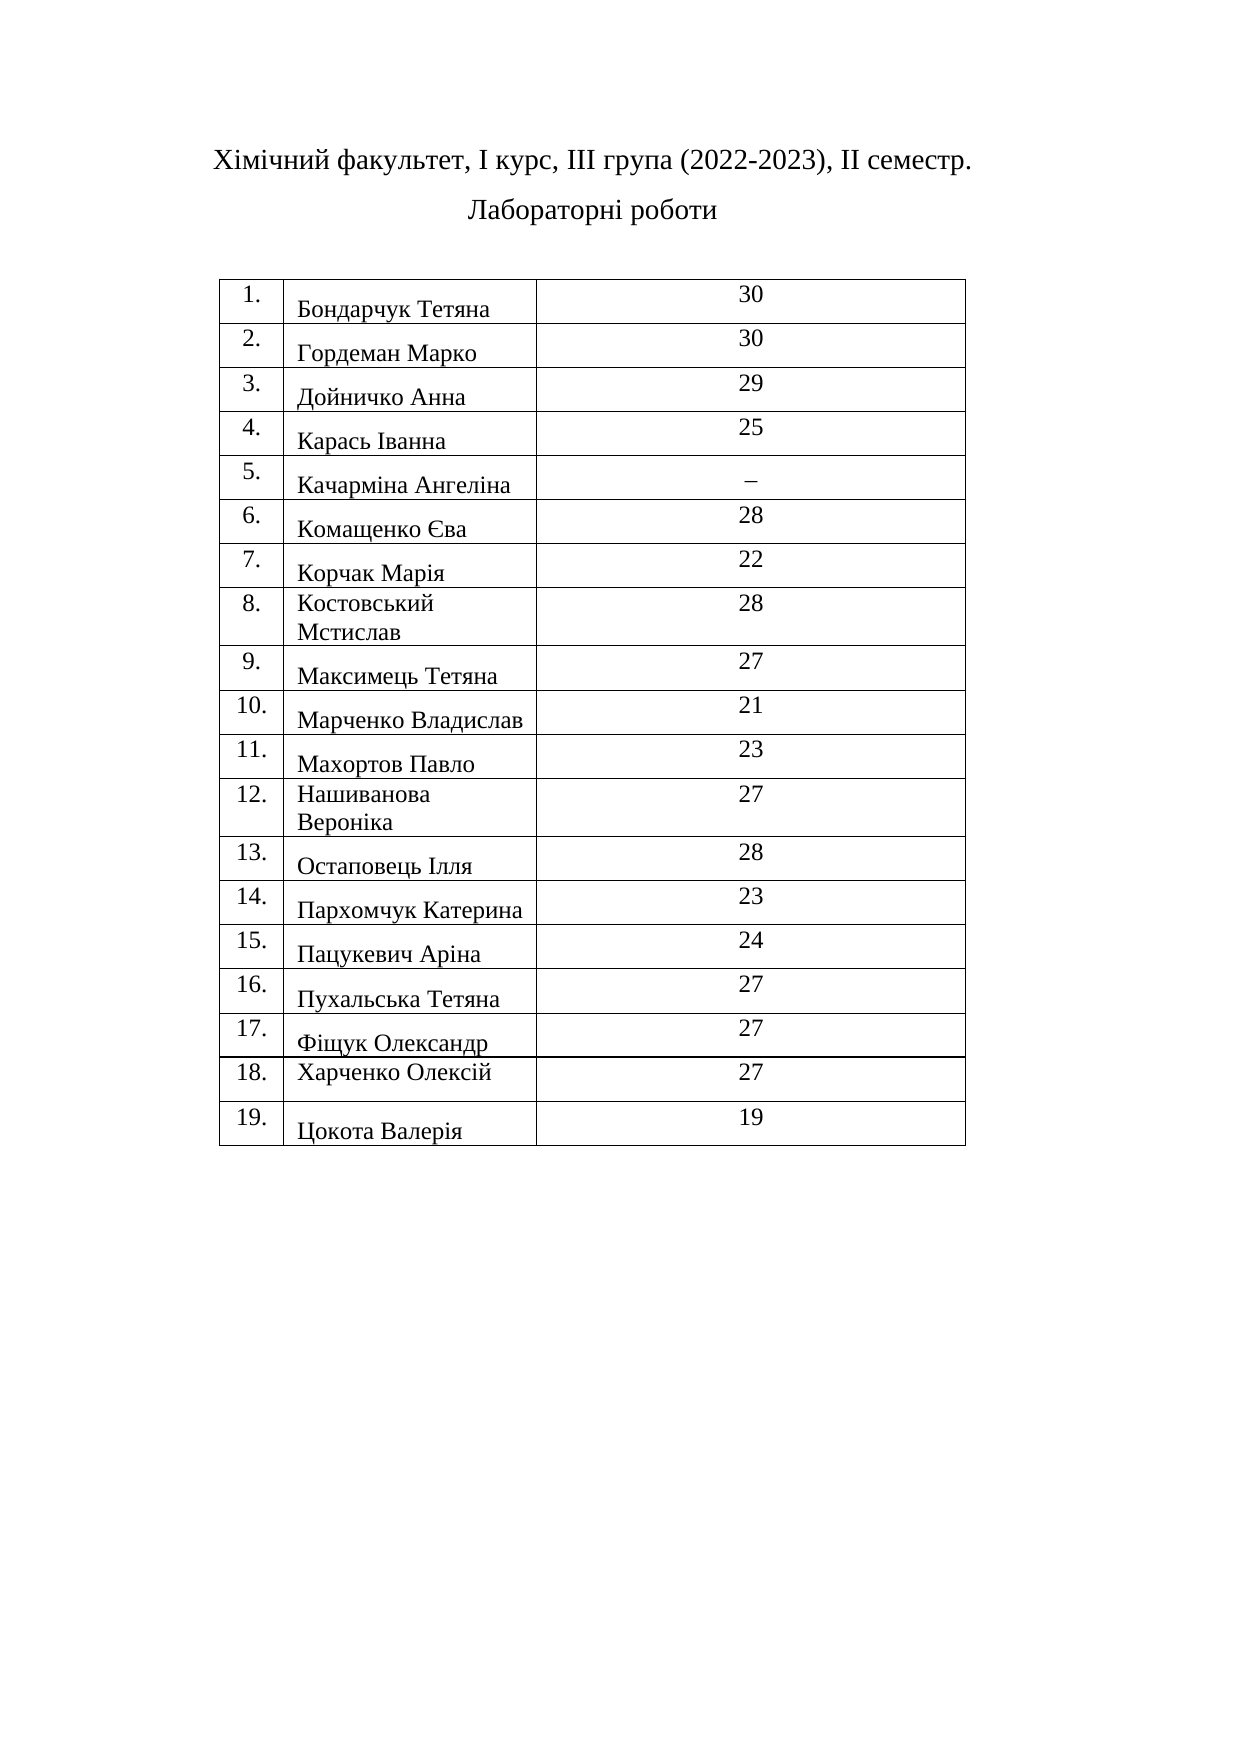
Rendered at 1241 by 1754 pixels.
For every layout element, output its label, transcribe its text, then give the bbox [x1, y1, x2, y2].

table_cell 11. [220, 735, 283, 778]
table_cell 27 [537, 646, 965, 689]
table_cell 3. [220, 368, 283, 411]
table_cell 2. [220, 324, 283, 367]
table_cell 28 [537, 588, 965, 645]
table_cell 29 [537, 368, 965, 411]
table_cell 5. [220, 456, 283, 499]
table_header 1. [220, 280, 283, 322]
table_cell 19. [220, 1102, 283, 1144]
table_header Бондарчук Тетяна [284, 280, 536, 322]
table_cell 27 [537, 1058, 965, 1101]
table_cell 8. [220, 588, 283, 645]
table_cell Фіщук Олександр [284, 1014, 536, 1056]
table_cell Качарміна Ангеліна [284, 456, 536, 499]
table_cell 18. [220, 1058, 283, 1101]
table_cell 21 [537, 691, 965, 733]
table_cell Цокота Валерія [284, 1102, 536, 1144]
table_cell 24 [537, 925, 965, 968]
table_cell Комащенко Єва [284, 500, 536, 543]
table_cell Харченко Олексій [284, 1058, 536, 1101]
text Хімічний факультет, І курс, III група (2022-2023), ІI семестр. [57, 142, 1128, 175]
table_cell Марченко Владислав [284, 691, 536, 733]
table_cell _ [537, 456, 965, 499]
table_cell Пархомчук Катерина [284, 881, 536, 924]
table_cell 7. [220, 544, 283, 587]
table_header 30 [537, 280, 965, 322]
table_cell 17. [220, 1014, 283, 1056]
table_cell 25 [537, 412, 965, 455]
table_cell 16. [220, 969, 283, 1012]
table_cell Нашиванова Вероніка [284, 779, 536, 836]
table_cell 27 [537, 969, 965, 1012]
table_cell 27 [537, 779, 965, 836]
text Лабораторні роботи [57, 192, 1128, 226]
table_cell 22 [537, 544, 965, 587]
table_cell Махортов Павло [284, 735, 536, 778]
table_cell 10. [220, 691, 283, 733]
table_cell 27 [537, 1014, 965, 1056]
table_cell 23 [537, 881, 965, 924]
table_cell 13. [220, 837, 283, 880]
table_cell 30 [537, 324, 965, 367]
table_cell Пацукевич Аріна [284, 925, 536, 968]
table_cell 9. [220, 646, 283, 689]
table_cell 23 [537, 735, 965, 778]
table_cell 28 [537, 837, 965, 880]
table_cell 28 [537, 500, 965, 543]
table_cell 12. [220, 779, 283, 836]
table_cell Корчак Марія [284, 544, 536, 587]
table_cell 14. [220, 881, 283, 924]
table_cell 19 [537, 1102, 965, 1144]
table_cell Пухальська Тетяна [284, 969, 536, 1012]
table_cell Карась Іванна [284, 412, 536, 455]
table_cell 15. [220, 925, 283, 968]
table_cell Гордеман Марко [284, 324, 536, 367]
table_cell Дойничко Анна [284, 368, 536, 411]
table_cell 6. [220, 500, 283, 543]
table_cell 4. [220, 412, 283, 455]
table_cell Костовський Мстислав [284, 588, 536, 645]
table_cell Максимець Тетяна [284, 646, 536, 689]
table_cell Остаповець Ілля [284, 837, 536, 880]
